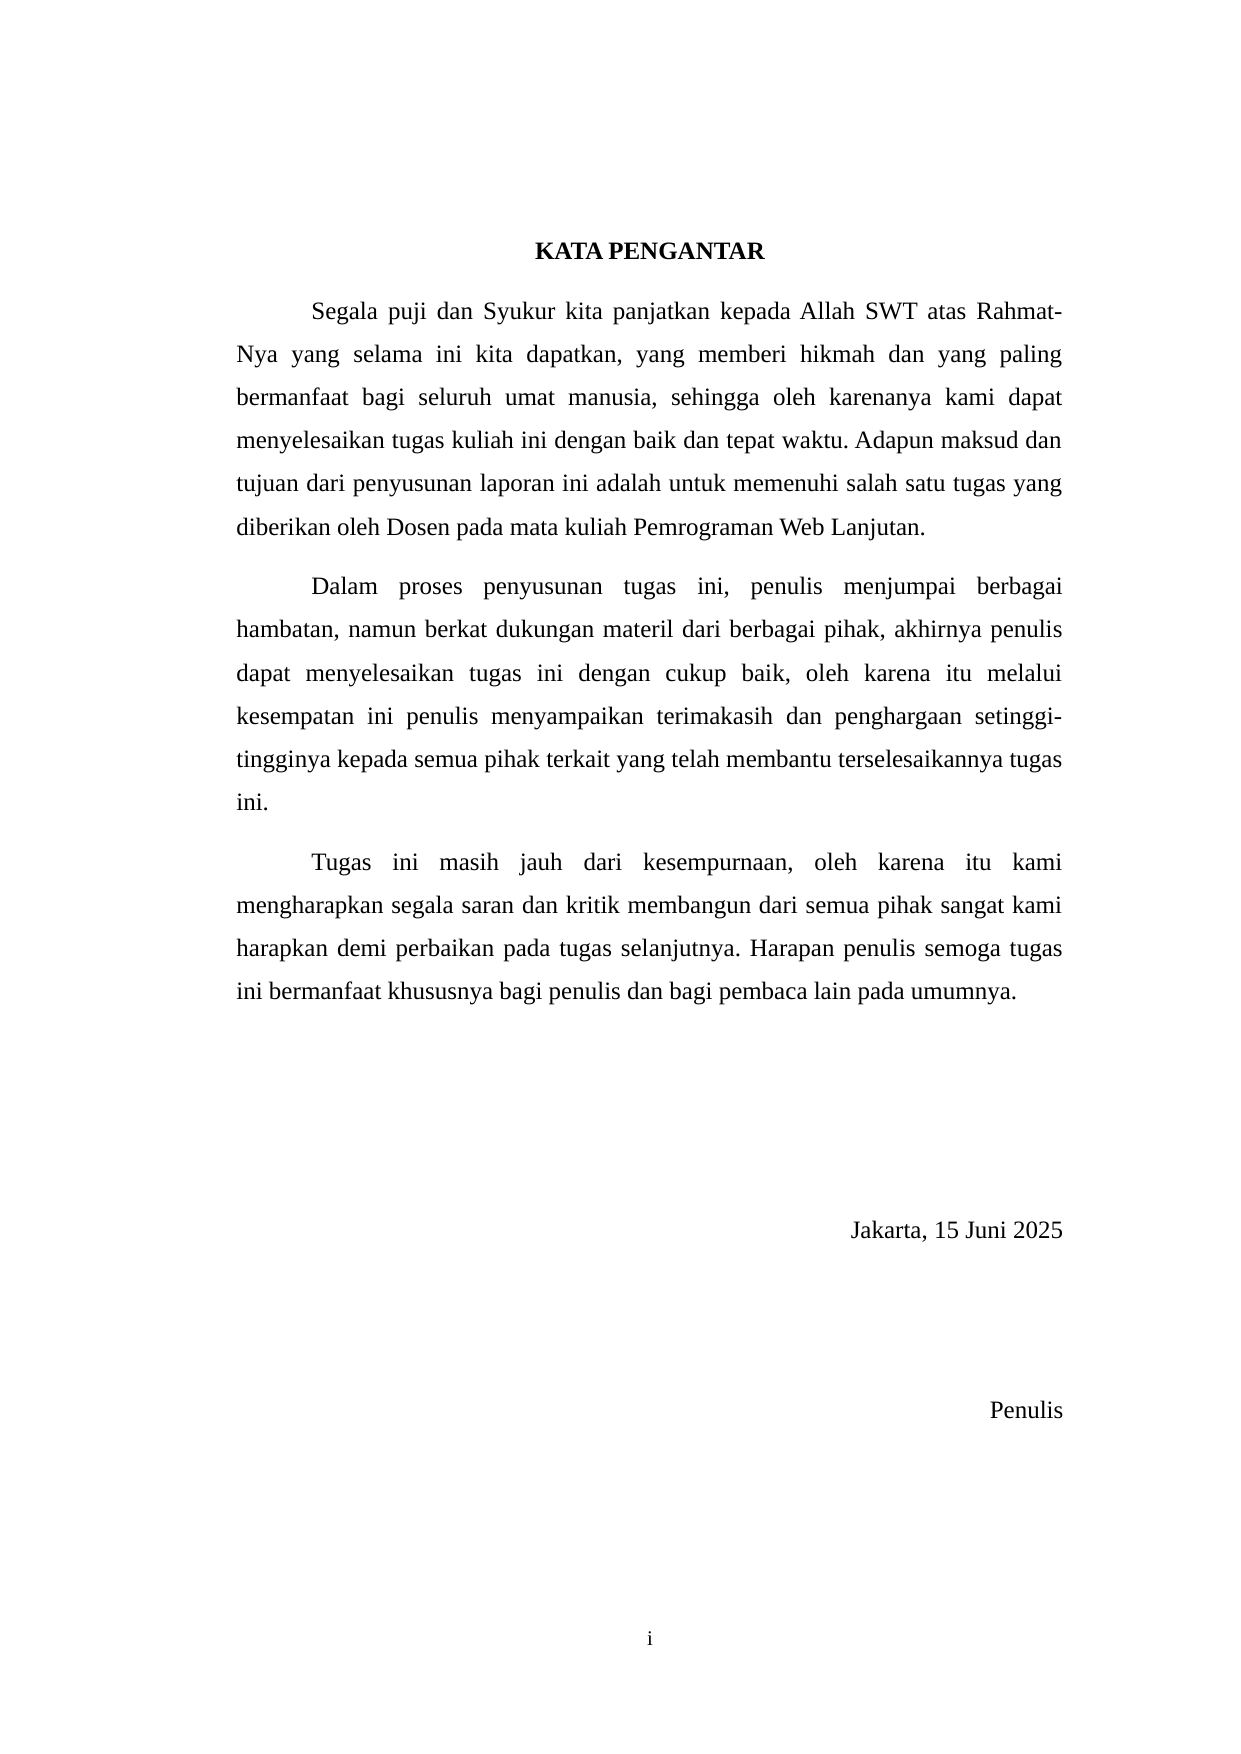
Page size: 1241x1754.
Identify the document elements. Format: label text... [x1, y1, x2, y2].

text Penulis [236, 1395, 1063, 1423]
text KATA PENGANTAR [236, 236, 1063, 265]
text Jakarta, 15 Juni 2025 [236, 1215, 1063, 1244]
text Segala puji dan Syukur kita panjatkan kepada Allah SWT atas Rahmat-Nya yang selama ini kita dapatkan, yang memberi hikmah dan yang paling bermanfaat bagi seluruh umat manusia, sehingga oleh karenanya kami dapat menyelesaikan tugas kuliah ini dengan baik dan tepat waktu. Adapun maksud dan tujuan dari penyusunan laporan ini adalah untuk memenuhi salah satu tugas yang diberikan oleh Dosen pada mata kuliah Pemrograman Web Lanjutan. [236, 296, 1063, 540]
text Dalam proses penyusunan tugas ini, penulis menjumpai berbagai hambatan, namun berkat dukungan materil dari berbagai pihak, akhirnya penulis dapat menyelesaikan tugas ini dengan cukup baik, oleh karena itu melalui kesempatan ini penulis menyampaikan terimakasih dan penghargaan setinggi-tingginya kepada semua pihak terkait yang telah membantu terselesaikannya tugas ini. [236, 571, 1063, 816]
text Tugas ini masih jauh dari kesempurnaan, oleh karena itu kami mengharapkan segala saran dan kritik membangun dari semua pihak sangat kami harapkan demi perbaikan pada tugas selanjutnya. Harapan penulis semoga tugas ini bermanfaat khususnya bagi penulis dan bagi pembaca lain pada umumnya. [236, 847, 1063, 1005]
